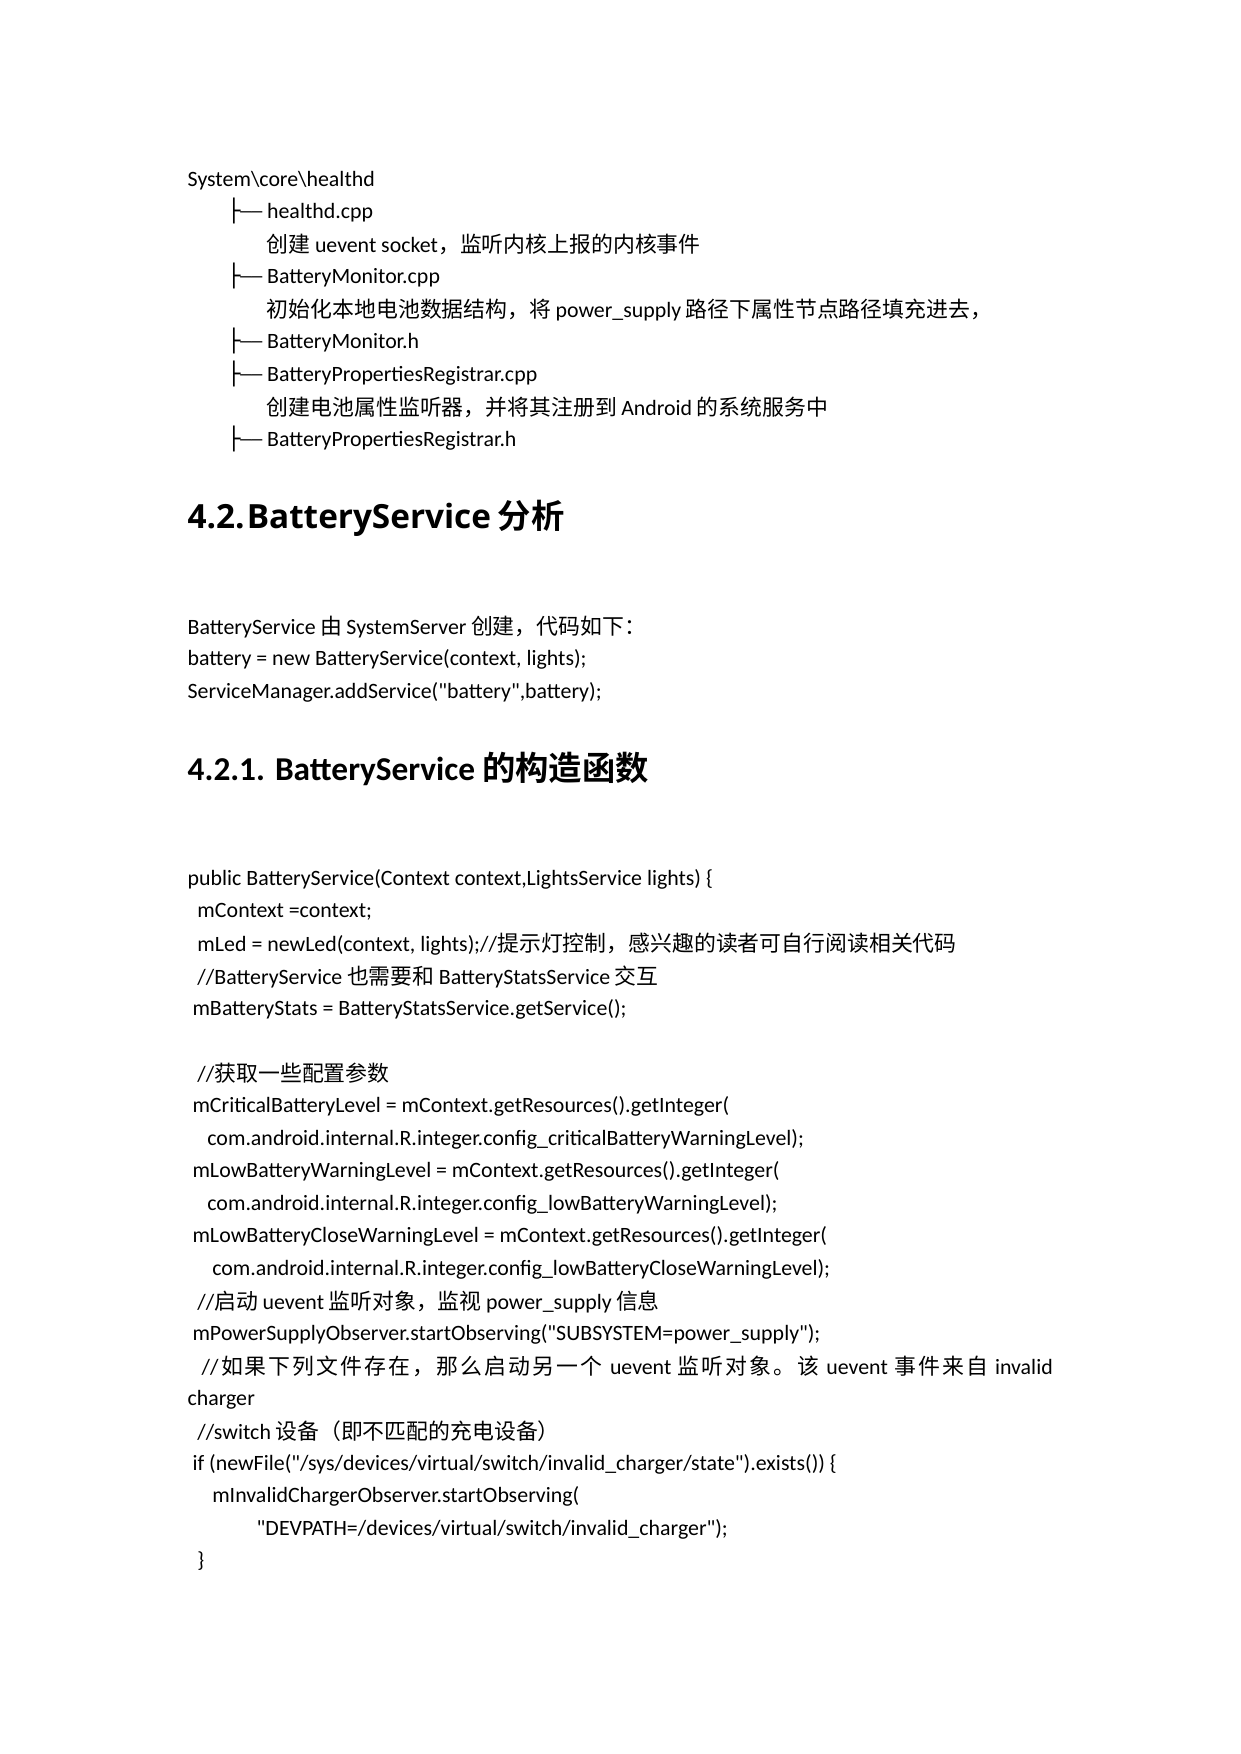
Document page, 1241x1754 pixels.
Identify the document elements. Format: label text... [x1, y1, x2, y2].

text //BatteryService也需要和BatteryStatsService交互 [187, 958, 1053, 991]
text //启动uevent监听对象，监视power_supply信息 [187, 1283, 1053, 1316]
text System\core\healthd [187, 162, 1053, 194]
text mContext =context; [187, 893, 1053, 926]
text "DEVPATH=/devices/virtual/switch/invalid_charger"); [187, 1511, 1053, 1543]
text ├── BatteryMonitor.h [187, 324, 1053, 357]
text mInvalidChargerObserver.startObserving( [187, 1478, 1053, 1511]
text } [187, 1543, 1053, 1576]
text public BatteryService(Context context,LightsService lights) { [187, 861, 1053, 893]
text com.android.internal.R.integer.config_lowBatteryCloseWarningLevel); [187, 1251, 1053, 1283]
text ├── healthd.cpp [187, 194, 1053, 227]
text 初始化本地电池数据结构，将power_supply路径下属性节点路径填充进去， [187, 292, 1053, 324]
text mLed = newLed(context, lights);//提示灯控制，感兴趣的读者可自行阅读相关代码 [187, 926, 1053, 958]
subtitle BatteryService的构造函数 [187, 733, 1053, 798]
text if (newFile("/sys/devices/virtual/switch/invalid_charger/state").exists()) { [187, 1446, 1053, 1478]
text mBatteryStats = BatteryStatsService.getService(); [187, 991, 1053, 1023]
text 创建电池属性监听器，并将其注册到Android的系统服务中 [187, 389, 1053, 422]
text mPowerSupplyObserver.startObserving("SUBSYSTEM=power_supply"); [187, 1316, 1053, 1348]
text ├── BatteryPropertiesRegistrar.cpp [187, 357, 1053, 389]
text 创建uevent socket，监听内核上报的内核事件 [187, 227, 1053, 259]
text mLowBatteryWarningLevel = mContext.getResources().getInteger( [187, 1153, 1053, 1186]
text //switch设备（即不匹配的充电设备） [187, 1413, 1053, 1446]
subtitle BatteryService分析 [187, 482, 1053, 547]
text ServiceManager.addService("battery",battery); [187, 674, 1053, 706]
text //获取一些配置参数 [187, 1056, 1053, 1088]
text //如果下列文件存在，那么启动另一个uevent监听对象。该uevent事件来自invalid charger [187, 1348, 1053, 1413]
text ├── BatteryMonitor.cpp [187, 259, 1053, 292]
text com.android.internal.R.integer.config_lowBatteryWarningLevel); [187, 1186, 1053, 1218]
text mLowBatteryCloseWarningLevel = mContext.getResources().getInteger( [187, 1218, 1053, 1251]
text BatteryService由SystemServer创建，代码如下： [187, 609, 1053, 641]
text com.android.internal.R.integer.config_criticalBatteryWarningLevel); [187, 1121, 1053, 1153]
text ├── BatteryPropertiesRegistrar.h [187, 422, 1053, 454]
text battery = new BatteryService(context, lights); [187, 641, 1053, 674]
text mCriticalBatteryLevel = mContext.getResources().getInteger( [187, 1088, 1053, 1121]
